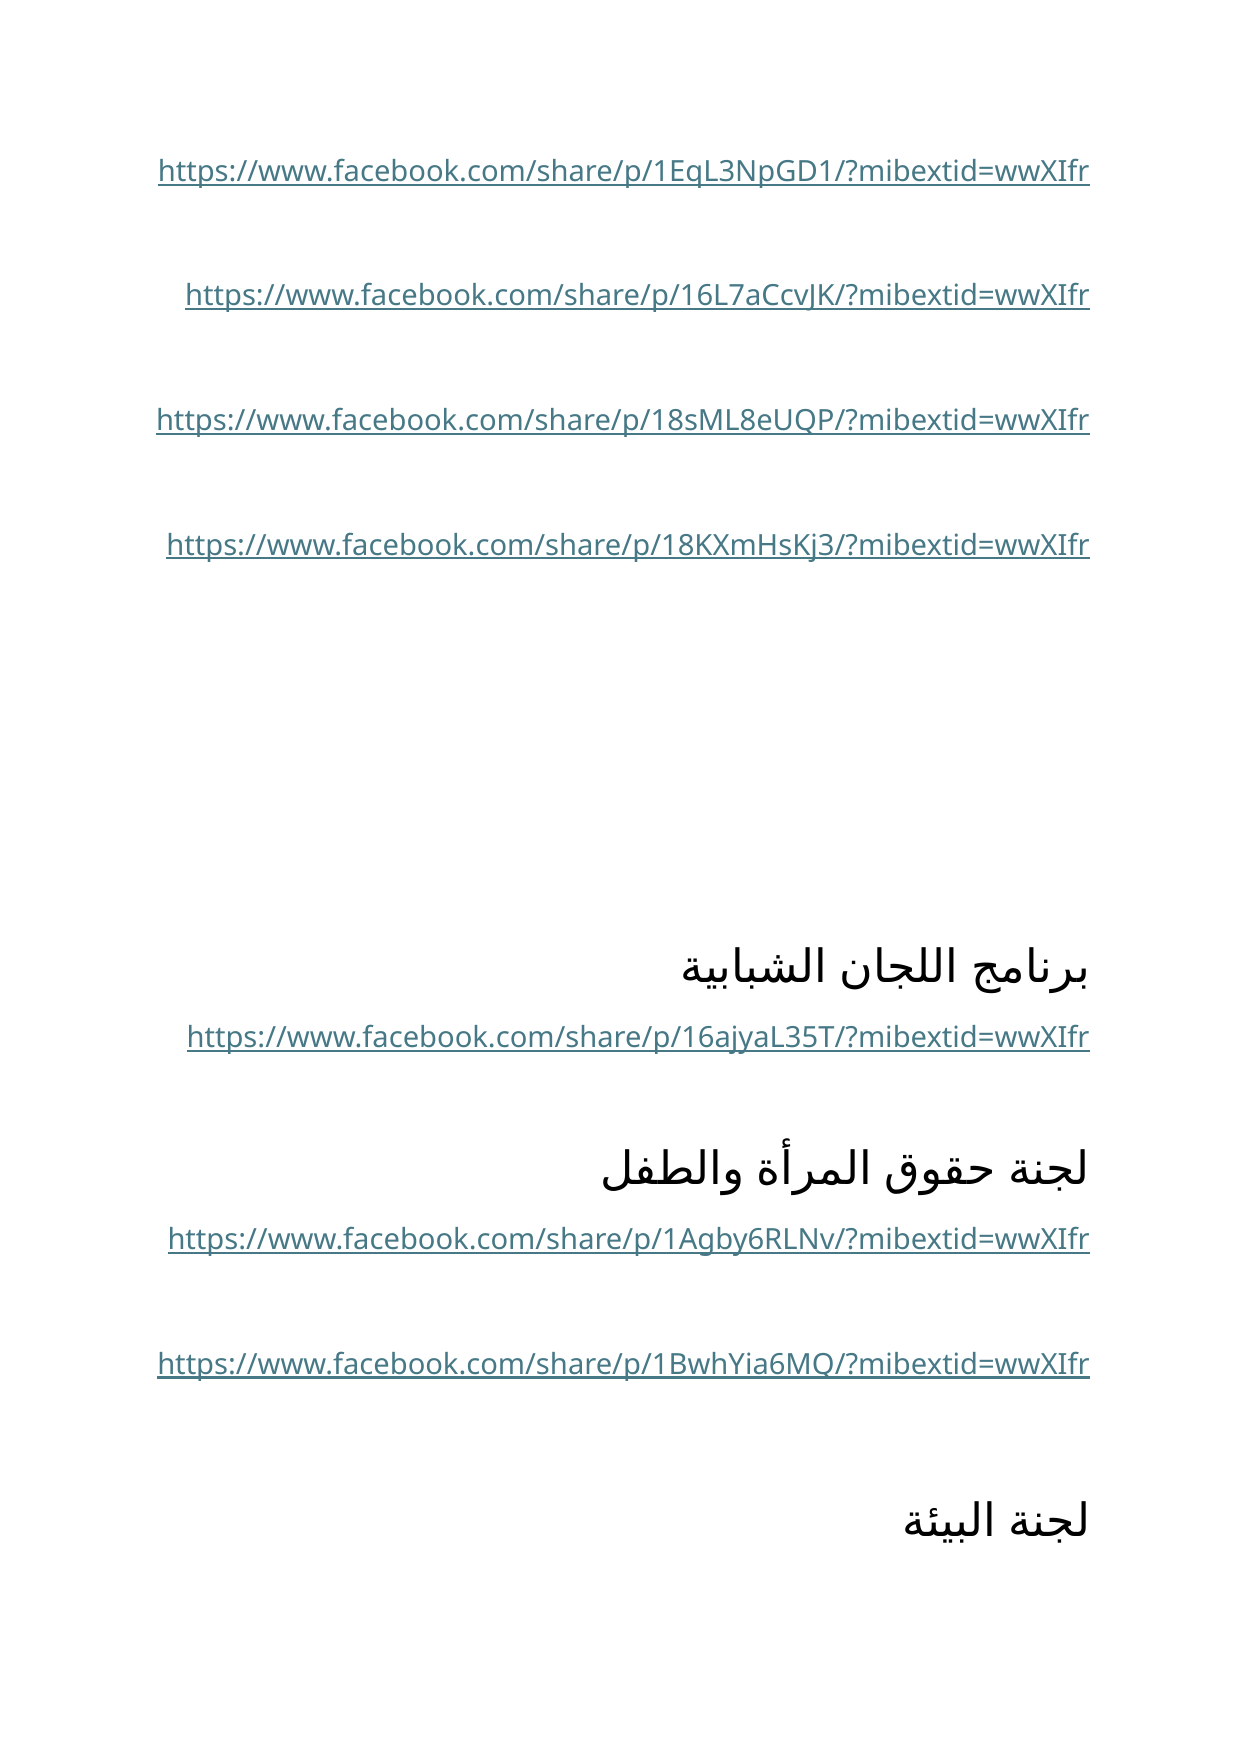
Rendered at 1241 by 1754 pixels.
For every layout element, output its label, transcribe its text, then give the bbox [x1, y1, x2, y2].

text https://www.facebook.com/share/p/18KXmHsKj3/?mibextid=wwXIfr [150, 524, 1090, 563]
text https://www.facebook.com/share/p/16ajyaL35T/?mibextid=wwXIfr [150, 1017, 1090, 1056]
text برنامج اللجان الشبابية [150, 939, 1090, 992]
text https://www.facebook.com/share/p/1BwhYia6MQ/?mibextid=wwXIfr [150, 1343, 1090, 1383]
text https://www.facebook.com/share/p/16L7aCcvJK/?mibextid=wwXIfr [150, 274, 1090, 314]
text لجنة حقوق المرأة والطفل [150, 1141, 1090, 1194]
text لجنة البيئة [150, 1493, 1090, 1546]
text https://www.facebook.com/share/p/1EqL3NpGD1/?mibextid=wwXIfr [150, 150, 1090, 190]
text https://www.facebook.com/share/p/18sML8eUQP/?mibextid=wwXIfr [150, 399, 1090, 439]
text https://www.facebook.com/share/p/1Agby6RLNv/?mibextid=wwXIfr [150, 1218, 1090, 1258]
